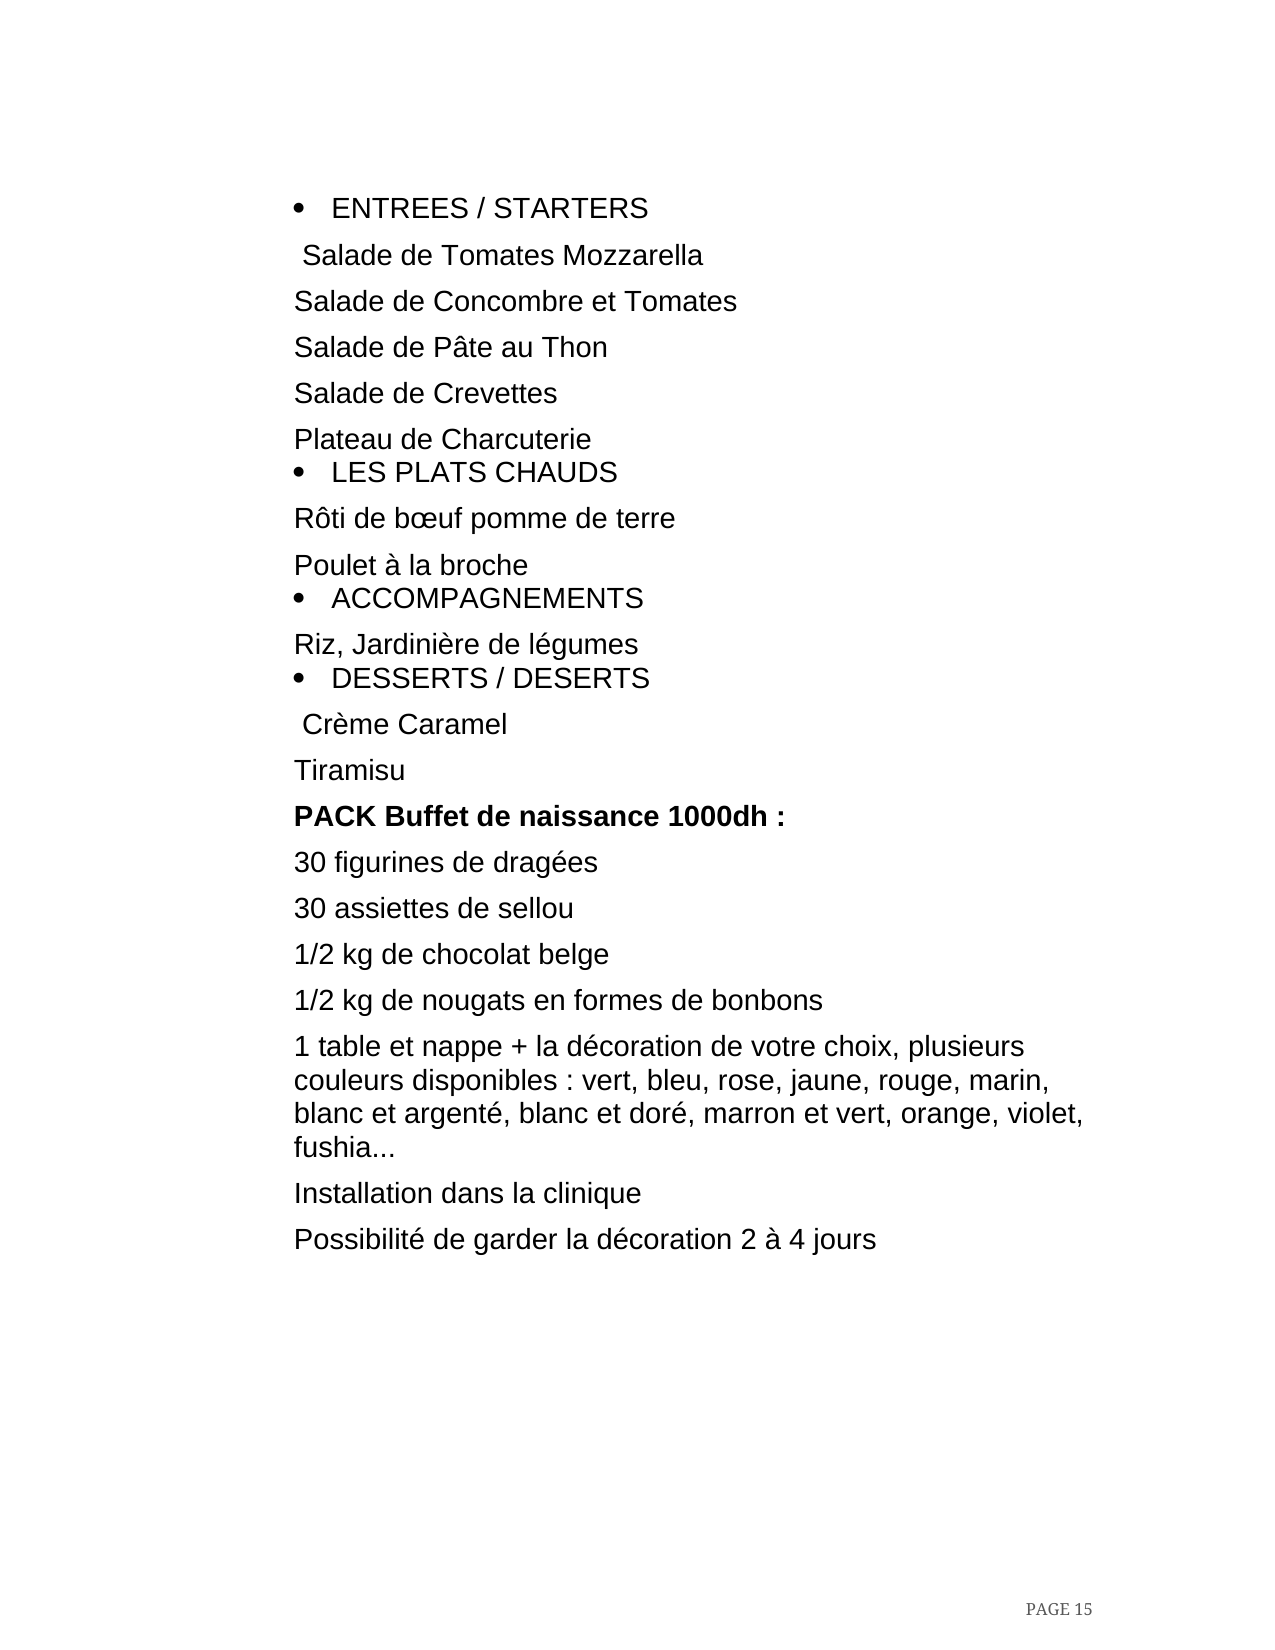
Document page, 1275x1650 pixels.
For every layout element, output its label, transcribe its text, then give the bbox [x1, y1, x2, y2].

text Rôti de bœuf pomme de terre [294, 501, 1093, 535]
text Poulet à la broche [294, 547, 1093, 581]
text Installation dans la clinique [294, 1176, 1093, 1209]
text Salade de Pâte au Thon [294, 329, 1093, 363]
text Crème Caramel [294, 707, 1093, 741]
text Plateau de Charcuterie [294, 422, 1093, 455]
text Salade de Crevettes [294, 376, 1093, 409]
list DESSERTS / DESERTS [294, 661, 1093, 694]
text 1/2 kg de nougats en formes de bonbons [294, 983, 1093, 1017]
text 1 table et nappe + la décoration de votre choix, plusieurs couleurs disponibles : vert, bleu, rose, jaune, rouge, marin, blanc et argenté, blanc et doré, marron et vert, orange, violet, fushia... [294, 1029, 1093, 1163]
text Tiramisu [294, 753, 1093, 787]
list LES PLATS CHAUDS [294, 455, 1093, 489]
text 30 figurines de dragées [294, 845, 1093, 879]
list ENTREES / STARTERS [294, 191, 1093, 225]
text Salade de Concombre et Tomates [294, 283, 1093, 317]
text PACK Buffet de naissance 1000dh : [294, 799, 1093, 833]
list ACCOMPAGNEMENTS [294, 581, 1093, 615]
text 30 assiettes de sellou [294, 891, 1093, 925]
text Riz, Jardinière de légumes [256, 627, 1093, 661]
text Possibilité de garder la décoration 2 à 4 jours [294, 1222, 1093, 1256]
text Salade de Tomates Mozzarella [294, 237, 1093, 271]
text 1/2 kg de chocolat belge [294, 937, 1093, 971]
